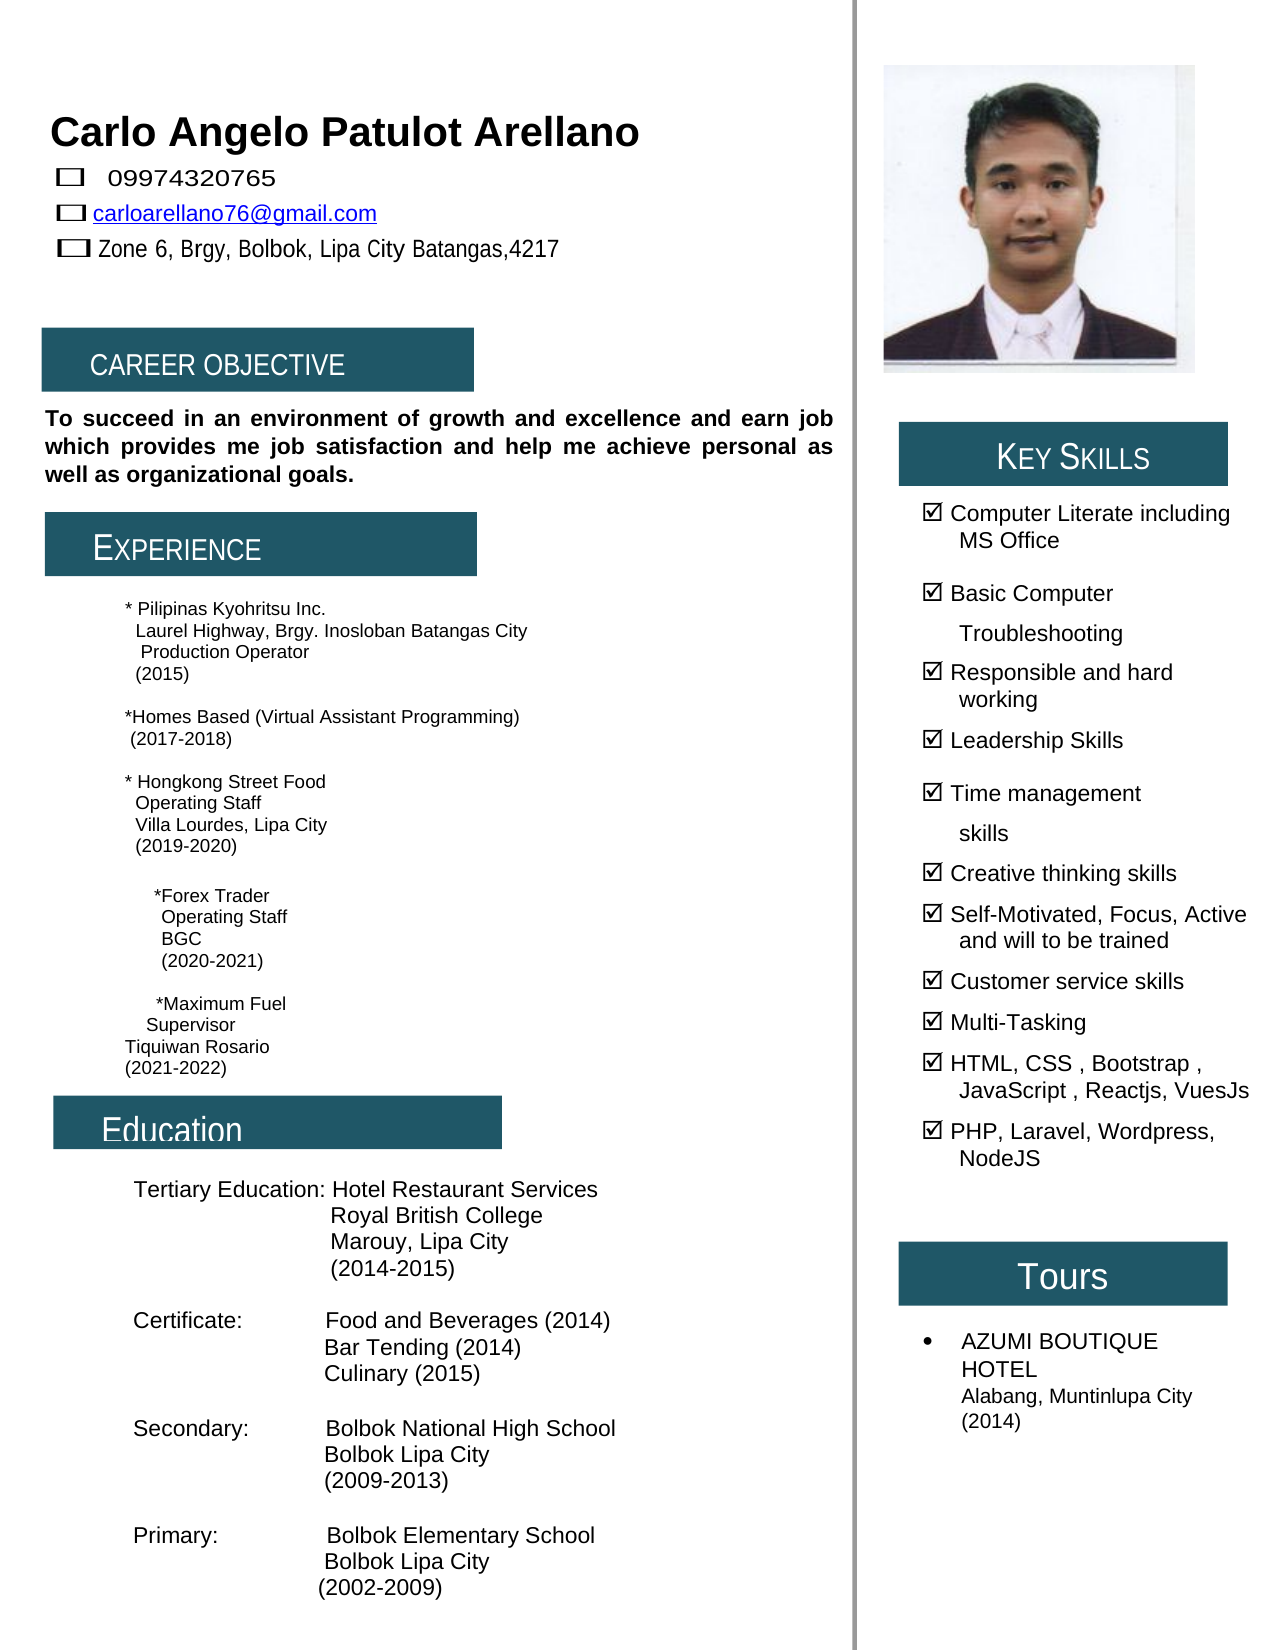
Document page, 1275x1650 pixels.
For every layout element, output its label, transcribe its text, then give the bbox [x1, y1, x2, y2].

text (2017-2018) * Hongkong Street Food Operating Staff [31, 727, 838, 813]
text To succeed in an environment of growth and excellence and earn job which provides me job satisfaction and help me achieve personal as well as organizational goals. [45, 337, 834, 487]
list Time management skills [921, 780, 1159, 846]
title Carlo Angelo Patulot Arellano [50, 107, 838, 155]
list Computer Literate including MS Office [921, 434, 1256, 580]
text Supervisor [146, 1014, 838, 1036]
list AZUMI BOUTIQUE HOTEL Alabang, Muntinlupa City (2014) [923, 1260, 1215, 1433]
list Multi-Tasking [921, 1009, 1256, 1036]
text Secondary: Bolbok National High School Bolbok Lipa City (2009-2013) [31, 1414, 838, 1522]
text Zone 6, Brgy, Bolbok, Lipa City Batangas,4217 [50, 230, 838, 264]
picture [883, 65, 1195, 373]
text Operating Staff [62, 906, 838, 928]
list HTML, CSS , Bootstrap , JavaScript , Reactjs, VuesJs [921, 1050, 1256, 1104]
list Creative thinking skills [921, 859, 1256, 886]
list Responsible and hard working [921, 659, 1256, 712]
list Basic Computer Troubleshooting [921, 580, 1174, 646]
text Tiquiwan Rosario [31, 1036, 838, 1057]
list Customer service skills [921, 968, 1256, 995]
text  09974320765 [50, 160, 838, 194]
text BGC [62, 928, 838, 949]
text Primary: Bolbok Elementary School Bolbok Lipa City (2002-2009) [31, 1522, 838, 1601]
text Tertiary Education: Hotel Restaurant Services Royal British College Marouy, Lipa City (2014-2015) [31, 1079, 838, 1281]
text * Pilipinas Kyohritsu Inc. Laurel Highway, Brgy. Inosloban Batangas City Production Operator (2015) [31, 598, 838, 684]
list Self-Motivated, Focus, Active and will to be trained [921, 901, 1256, 954]
text *Maximum Fuel [62, 992, 838, 1014]
text carloarellano76@gmail.com [50, 197, 838, 228]
text Villa Lourdes, Lipa City (2019-2020) [31, 813, 838, 885]
text *Homes Based (Virtual Assistant Programming) [31, 706, 838, 727]
list Leadership Skills [921, 727, 1256, 753]
text Certificate: Food and Beverages (2014) [31, 1281, 838, 1334]
text (2021-2022) [31, 1057, 838, 1079]
list PHP, Laravel, Wordpress, NodeJS [921, 1118, 1256, 1171]
text (2020-2021) [62, 949, 838, 971]
text Bar Tending (2014) Culinary (2015) [31, 1334, 838, 1414]
text *Forex Trader [60, 885, 838, 906]
